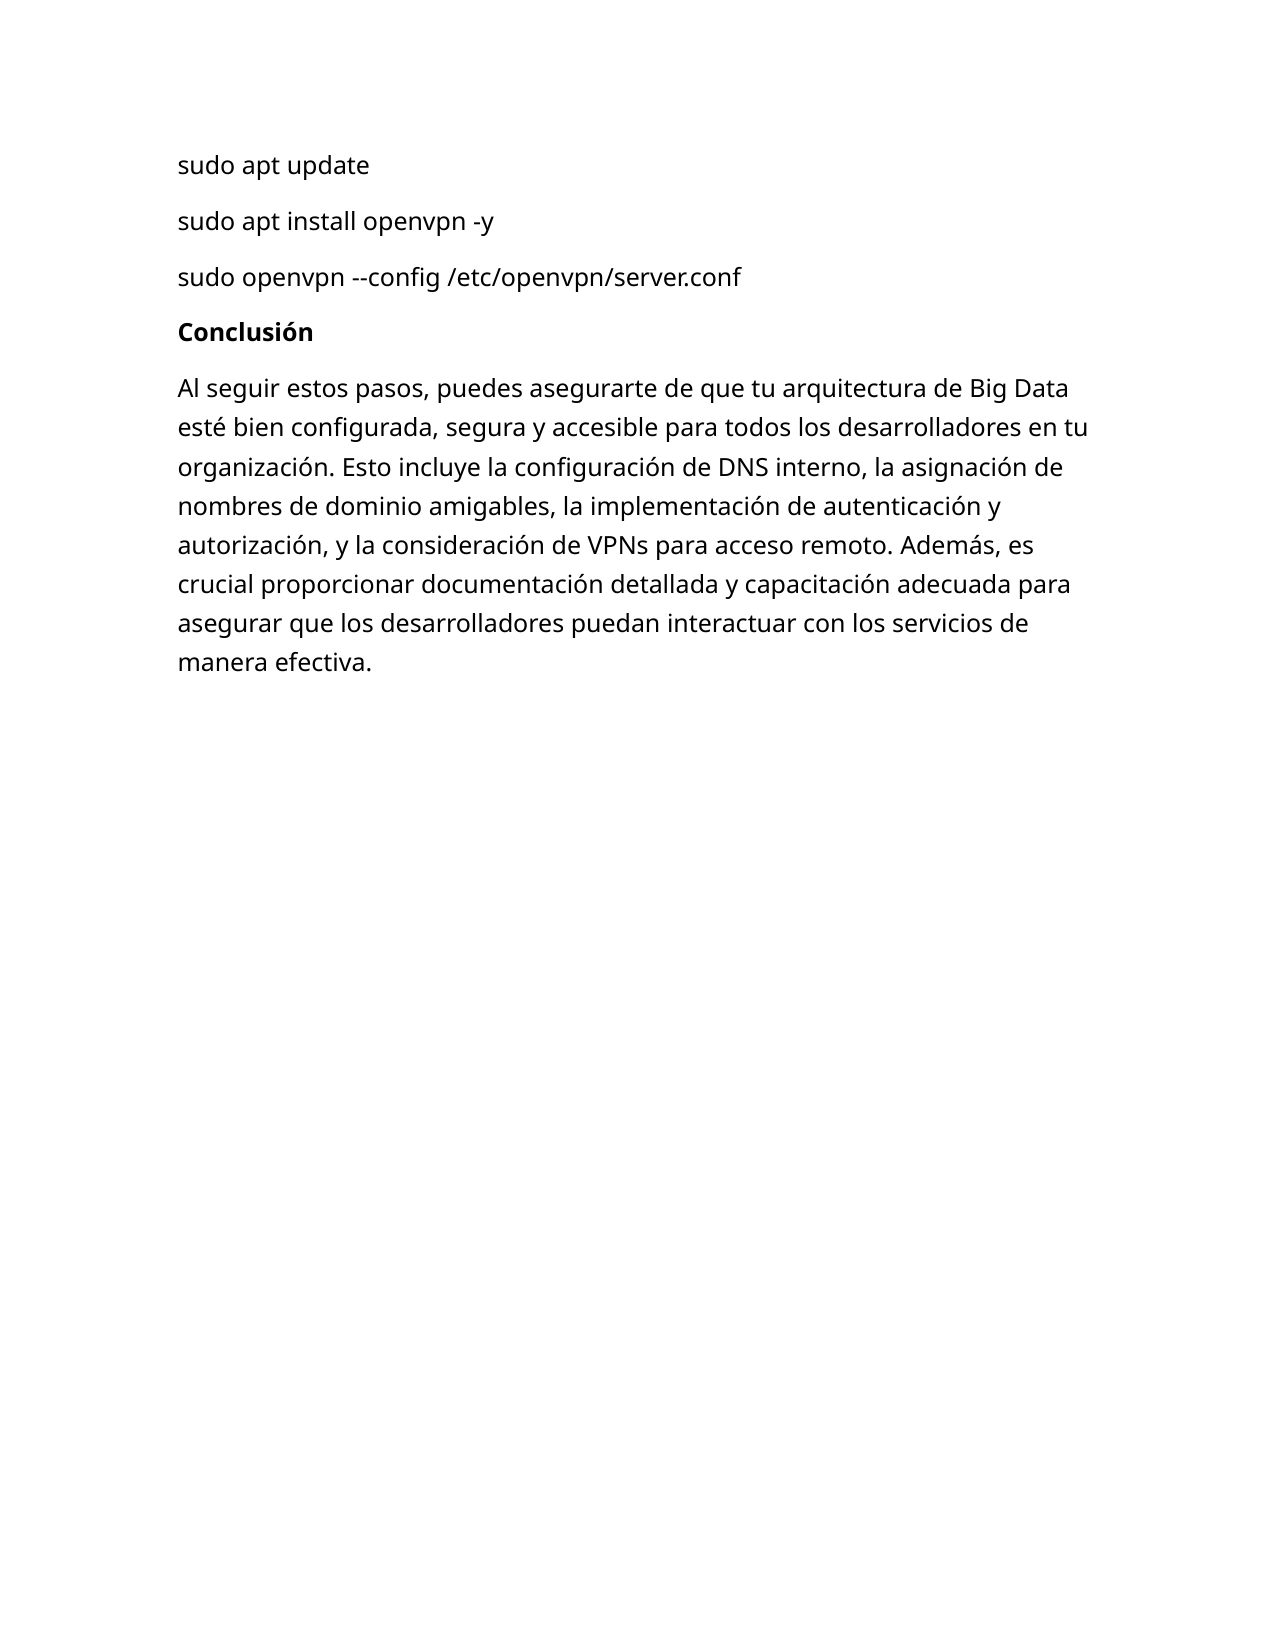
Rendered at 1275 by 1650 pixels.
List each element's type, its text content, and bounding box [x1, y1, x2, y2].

text sudo apt update [177, 148, 1098, 182]
text sudo apt install openvpn -y [177, 203, 1098, 237]
text Al seguir estos pasos, puedes asegurarte de que tu arquitectura de Big Data esté bien configurada, segura y accesible para todos los desarrolladores en tu organización. Esto incluye la configuración de DNS interno, la asignación de nombres de dominio amigables, la implementación de autenticación y autorización, y la consideración de VPNs para acceso remoto. Además, es crucial proporcionar documentación detallada y capacitación adecuada para asegurar que los desarrolladores puedan interactuar con los servicios de manera efectiva. [177, 371, 1098, 679]
text Conclusión [177, 315, 1098, 349]
text sudo openvpn --config /etc/openvpn/server.conf [177, 259, 1098, 293]
